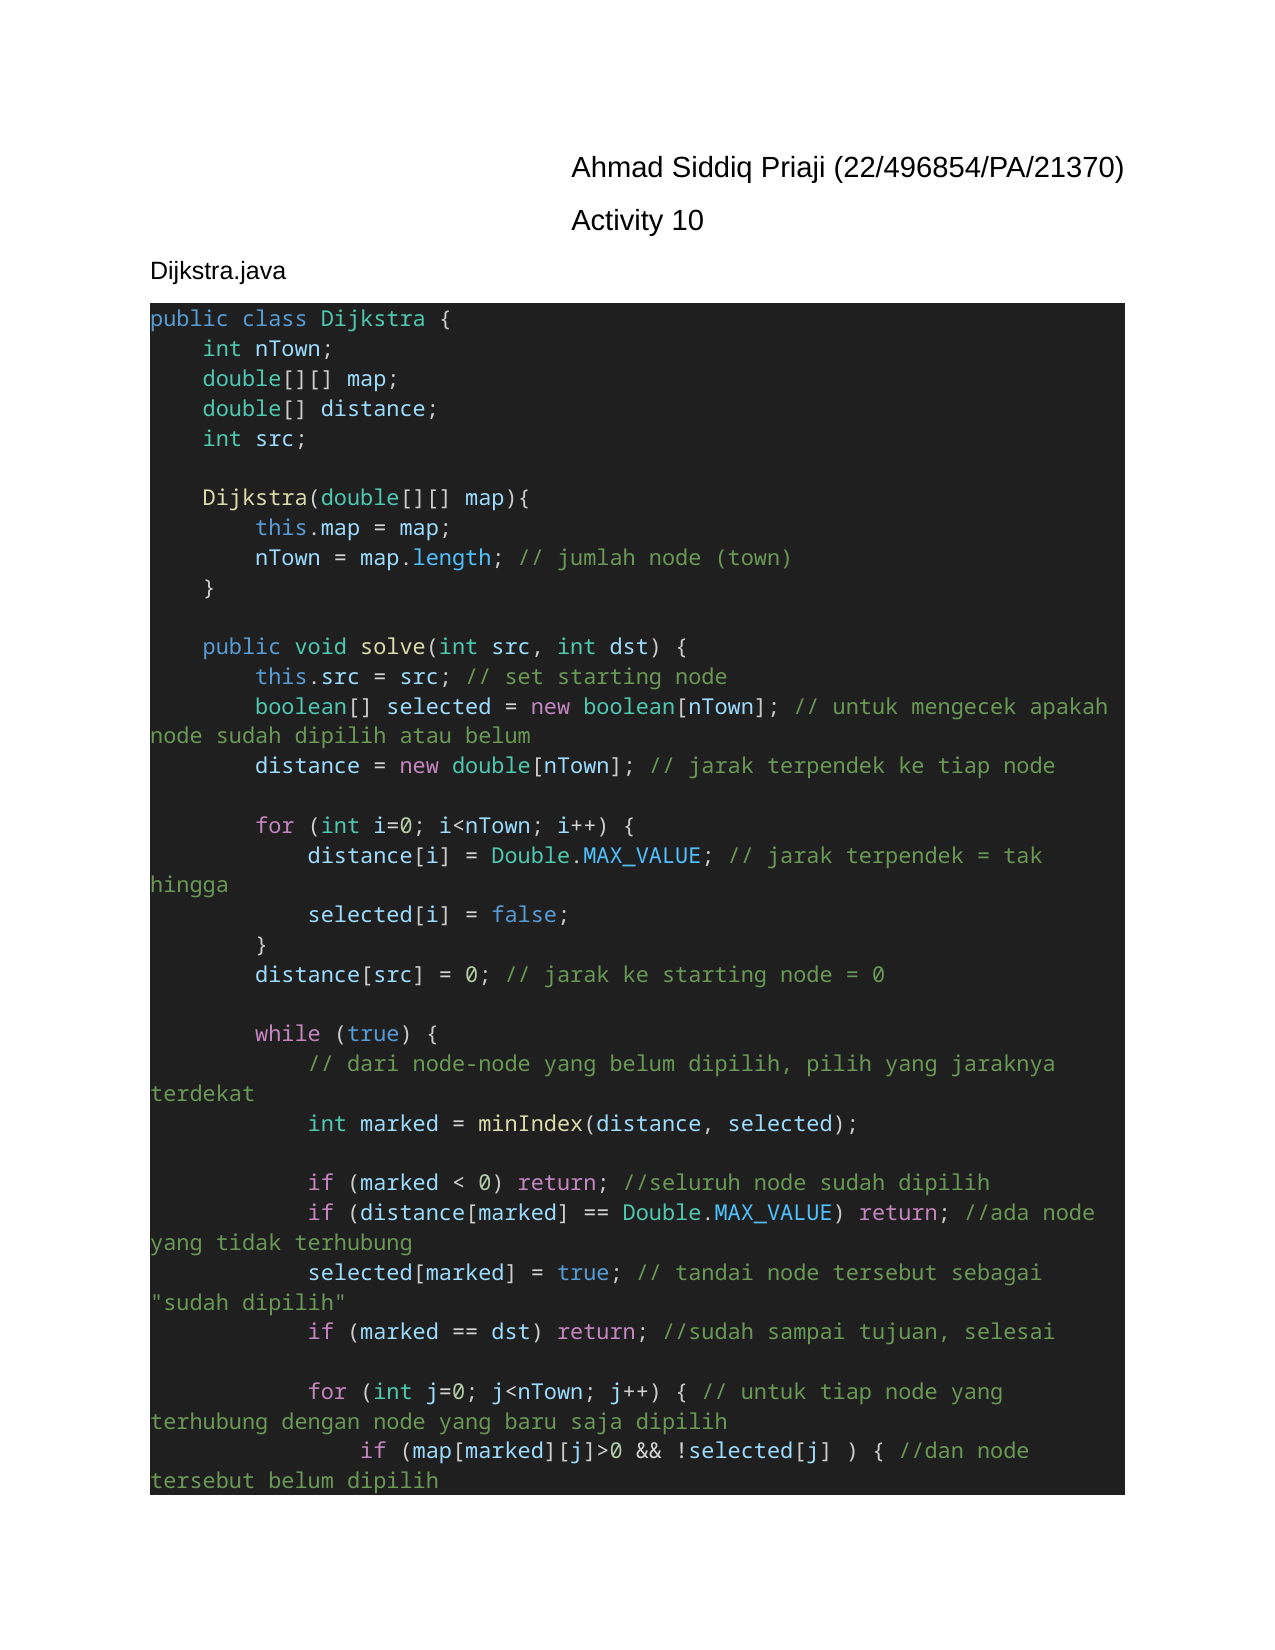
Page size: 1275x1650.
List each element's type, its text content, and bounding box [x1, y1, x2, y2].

text distance = new double[nTown]; // jarak terpendek ke tiap node [150, 750, 1125, 780]
text public void solve(int src, int dst) { [150, 631, 1125, 661]
text Activity 10 [150, 203, 1125, 236]
text this.src = src; // set starting node [150, 661, 1125, 691]
text } [150, 571, 1125, 601]
text Dijkstra(double[][] map){ [150, 482, 1125, 512]
text if (marked < 0) return; //seluruh node sudah dipilih [150, 1167, 1125, 1197]
text if (distance[marked] == Double.MAX_VALUE) return; //ada node yang tidak terhubung [150, 1197, 1125, 1257]
text int nTown; [150, 333, 1125, 363]
text boolean[] selected = new boolean[nTown]; // untuk mengecek apakah node sudah dipilih atau belum [150, 691, 1125, 750]
text for (int j=0; j<nTown; j++) { // untuk tiap node yang terhubung dengan node yang baru saja dipilih [150, 1376, 1125, 1435]
text selected[i] = false; [150, 899, 1125, 929]
text } [150, 929, 1125, 959]
text int src; [150, 422, 1125, 452]
text this.map = map; [150, 512, 1125, 542]
text int marked = minIndex(distance, selected); [150, 1108, 1125, 1137]
text selected[marked] = true; // tandai node tersebut sebagai "sudah dipilih" [150, 1257, 1125, 1316]
text nTown = map.length; // jumlah node (town) [150, 542, 1125, 571]
text distance[src] = 0; // jarak ke starting node = 0 [150, 959, 1125, 988]
text // dari node-node yang belum dipilih, pilih yang jaraknya terdekat [150, 1048, 1125, 1108]
text for (int i=0; i<nTown; i++) { [150, 810, 1125, 839]
text Dijkstra.java [150, 256, 1125, 284]
text distance[i] = Double.MAX_VALUE; // jarak terpendek = tak hingga [150, 839, 1125, 899]
text public class Dijkstra { [150, 303, 1125, 333]
text while (true) { [150, 1018, 1125, 1048]
text double[] distance; [150, 393, 1125, 422]
text double[][] map; [150, 363, 1125, 393]
text if (marked == dst) return; //sudah sampai tujuan, selesai [150, 1316, 1125, 1346]
text Ahmad Siddiq Priaji (22/496854/PA/21370) [150, 150, 1125, 183]
text if (map[marked][j]>0 && !selected[j] ) { //dan node tersebut belum dipilih [150, 1435, 1125, 1495]
